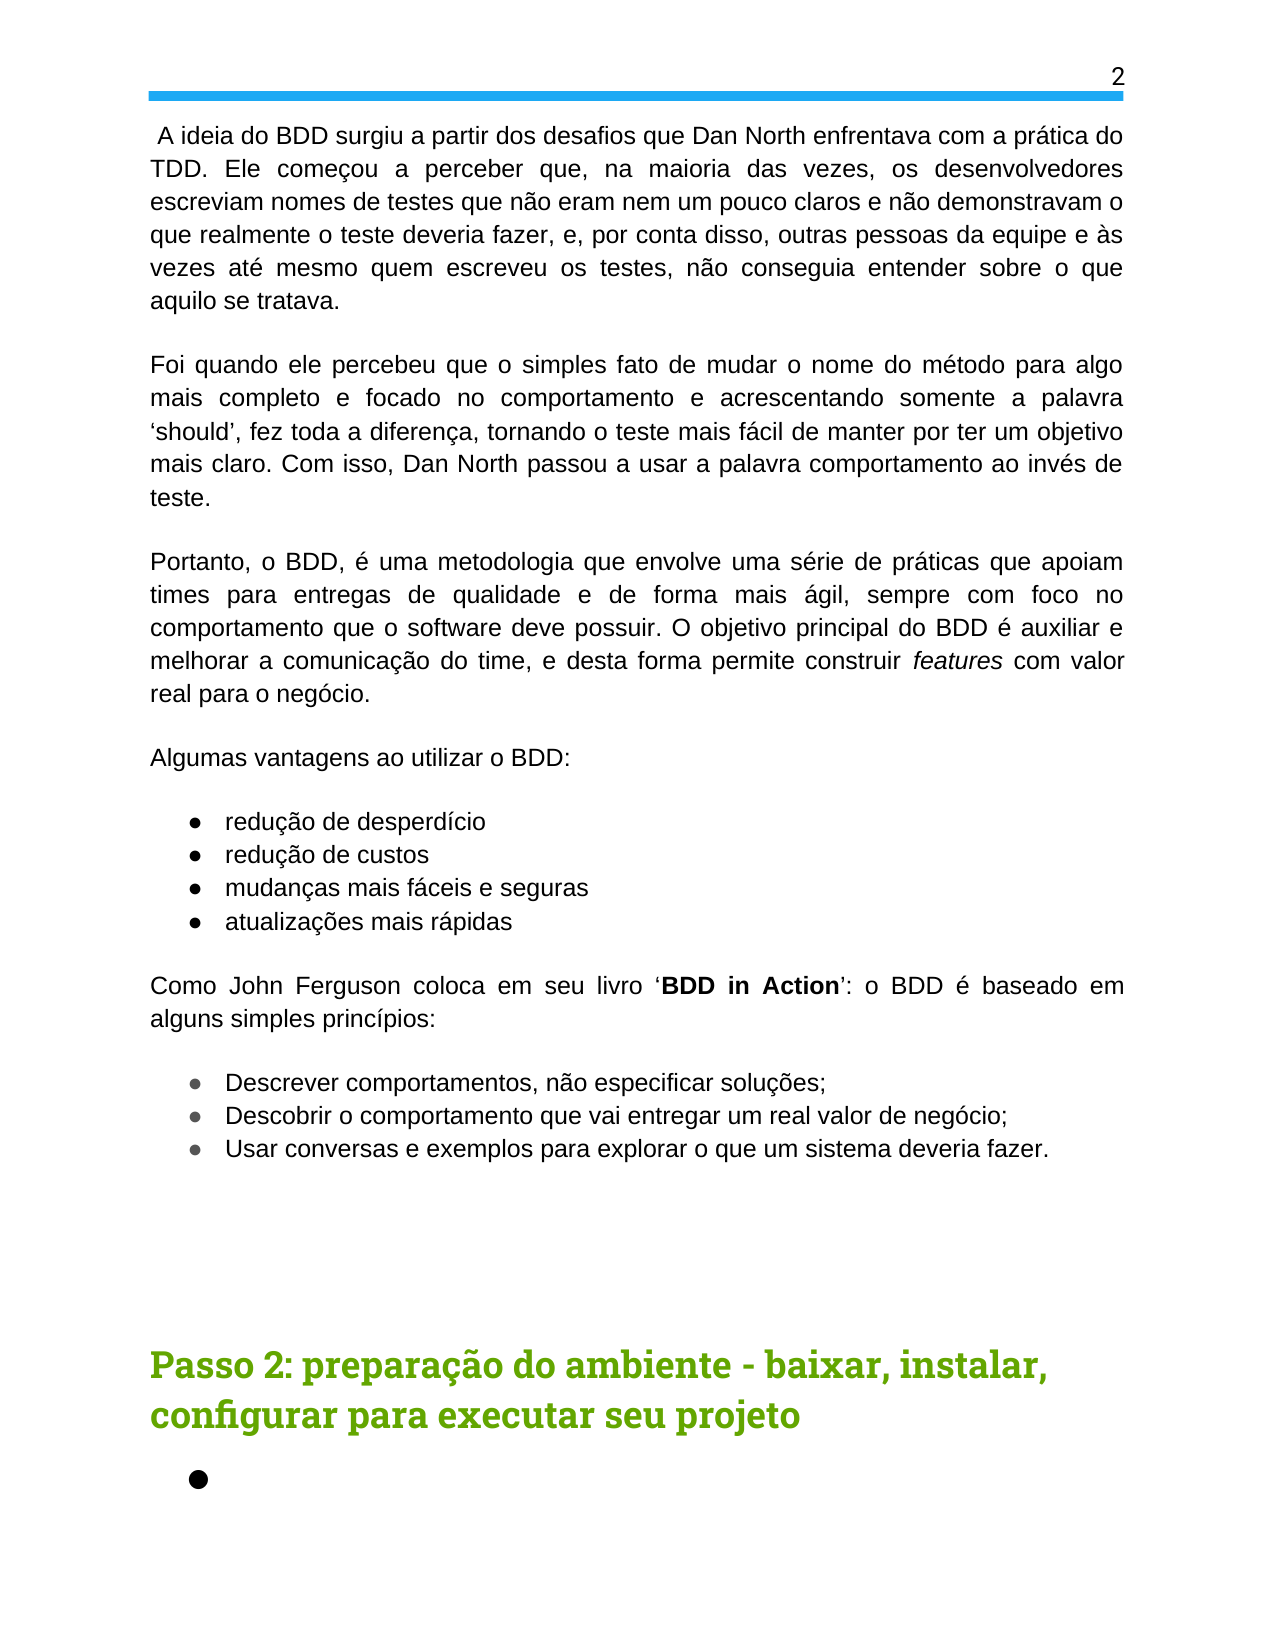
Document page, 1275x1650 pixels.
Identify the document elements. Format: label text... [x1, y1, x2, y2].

list redução de custos [187, 840, 1125, 869]
text Algumas vantagens ao utilizar o BDD: [150, 743, 1125, 772]
list Descobrir o comportamento que vai entregar um real valor de negócio; [187, 1101, 1125, 1130]
picture [148, 91, 1124, 101]
subtitle Passo 2: preparação do ambiente - baixar, instalar, configurar para executar seu projeto [150, 1339, 1125, 1438]
list mudanças mais fáceis e seguras [187, 873, 1125, 902]
text Foi quando ele percebeu que o simples fato de mudar o nome do método para algo mais completo e focado no comportamento e acrescentando somente a palavra ‘should’, fez toda a diferença, tornando o teste mais fácil de manter por ter um objetivo mais claro. Com isso, Dan North passou a usar a palavra comportamento ao invés de teste. [150, 350, 1125, 511]
text Como John Ferguson coloca em seu livro ‘BDD in Action’: o BDD é baseado em alguns simples princípios: [150, 971, 1125, 1032]
list atualizações mais rápidas [187, 906, 1125, 935]
list Descrever comportamentos, não especificar soluções; [187, 1068, 1125, 1097]
list redução de desperdício [187, 807, 1125, 836]
text Portanto, o BDD, é uma metodologia que envolve uma série de práticas que apoiam times para entregas de qualidade e de forma mais ágil, sempre com foco no comportamento que o software deve possuir. O objetivo principal do BDD é auxiliar e melhorar a comunicação do time, e desta forma permite construir features com valor real para o negócio. [150, 547, 1125, 708]
list Usar conversas e exemplos para explorar o que um sistema deveria fazer. [187, 1134, 1125, 1163]
text A ideia do BDD surgiu a partir dos desafios que Dan North enfrentava com a prática do TDD. Ele começou a perceber que, na maioria das vezes, os desenvolvedores escreviam nomes de testes que não eram nem um pouco claros e não demonstravam o que realmente o teste deveria fazer, e, por conta disso, outras pessoas da equipe e às vezes até mesmo quem escreveu os testes, não conseguia entender sobre o que aquilo se tratava. [150, 121, 1125, 315]
